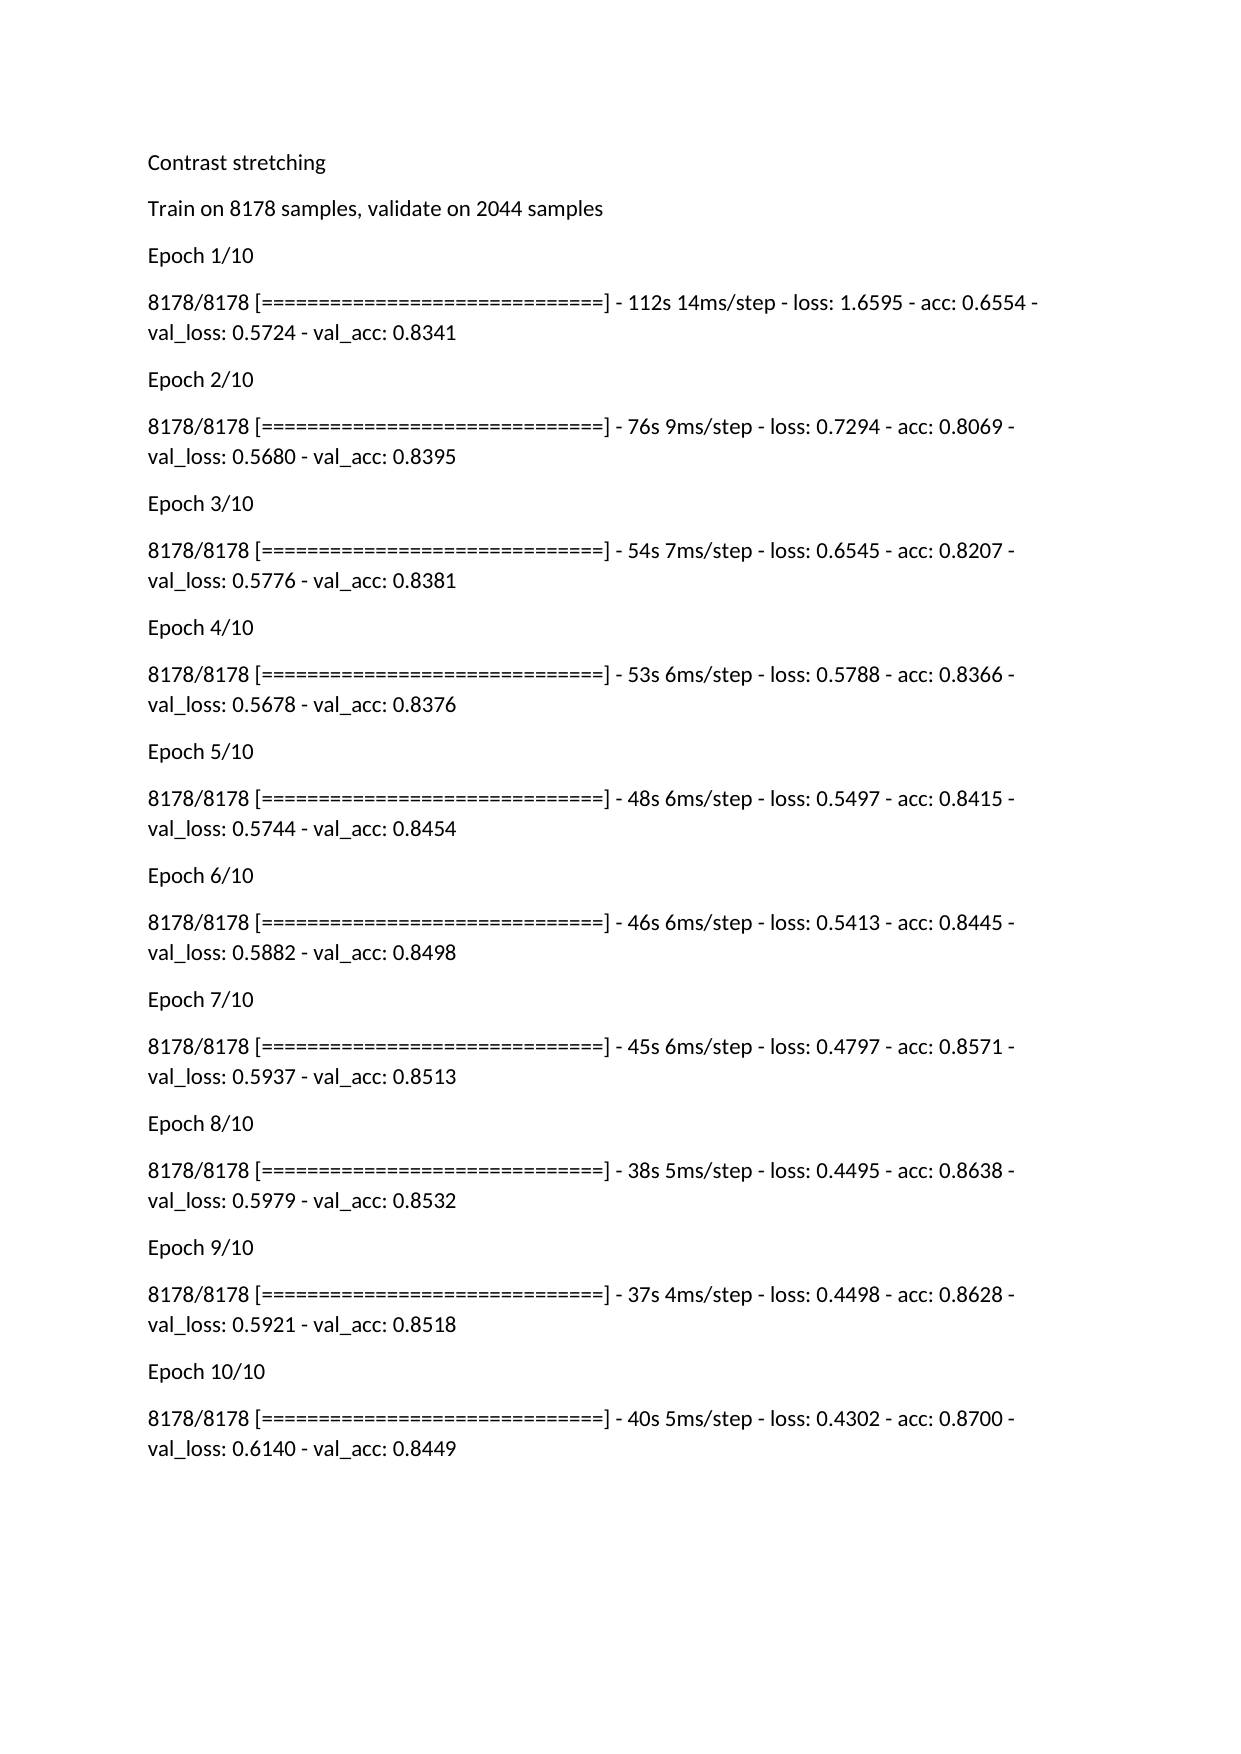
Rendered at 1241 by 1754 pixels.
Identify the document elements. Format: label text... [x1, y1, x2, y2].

text Epoch 6/10 [148, 861, 1093, 889]
text Epoch 5/10 [148, 737, 1093, 765]
text Epoch 9/10 [148, 1233, 1093, 1261]
text 8178/8178 [==============================] - 45s 6ms/step - loss: 0.4797 - acc: 0.8571 - val_loss: 0.5937 - val_acc: 0.8513 [148, 1032, 1093, 1090]
text Epoch 1/10 [148, 241, 1093, 269]
text Epoch 3/10 [148, 489, 1093, 517]
text 8178/8178 [==============================] - 48s 6ms/step - loss: 0.5497 - acc: 0.8415 - val_loss: 0.5744 - val_acc: 0.8454 [148, 784, 1093, 842]
text Epoch 8/10 [148, 1109, 1093, 1137]
text Epoch 10/10 [148, 1357, 1093, 1385]
text 8178/8178 [==============================] - 76s 9ms/step - loss: 0.7294 - acc: 0.8069 - val_loss: 0.5680 - val_acc: 0.8395 [148, 412, 1093, 470]
text 8178/8178 [==============================] - 46s 6ms/step - loss: 0.5413 - acc: 0.8445 - val_loss: 0.5882 - val_acc: 0.8498 [148, 908, 1093, 966]
text 8178/8178 [==============================] - 54s 7ms/step - loss: 0.6545 - acc: 0.8207 - val_loss: 0.5776 - val_acc: 0.8381 [148, 536, 1093, 594]
text 8178/8178 [==============================] - 38s 5ms/step - loss: 0.4495 - acc: 0.8638 - val_loss: 0.5979 - val_acc: 0.8532 [148, 1156, 1093, 1214]
text 8178/8178 [==============================] - 37s 4ms/step - loss: 0.4498 - acc: 0.8628 - val_loss: 0.5921 - val_acc: 0.8518 [148, 1280, 1093, 1338]
text Epoch 7/10 [148, 985, 1093, 1013]
text 8178/8178 [==============================] - 53s 6ms/step - loss: 0.5788 - acc: 0.8366 - val_loss: 0.5678 - val_acc: 0.8376 [148, 660, 1093, 718]
text Epoch 2/10 [148, 365, 1093, 393]
text Train on 8178 samples, validate on 2044 samples [148, 194, 1093, 222]
text Contrast stretching [148, 148, 1093, 176]
text 8178/8178 [==============================] - 40s 5ms/step - loss: 0.4302 - acc: 0.8700 - val_loss: 0.6140 - val_acc: 0.8449 [148, 1404, 1093, 1462]
text Epoch 4/10 [148, 613, 1093, 641]
text 8178/8178 [==============================] - 112s 14ms/step - loss: 1.6595 - acc: 0.6554 - val_loss: 0.5724 - val_acc: 0.8341 [148, 288, 1093, 346]
